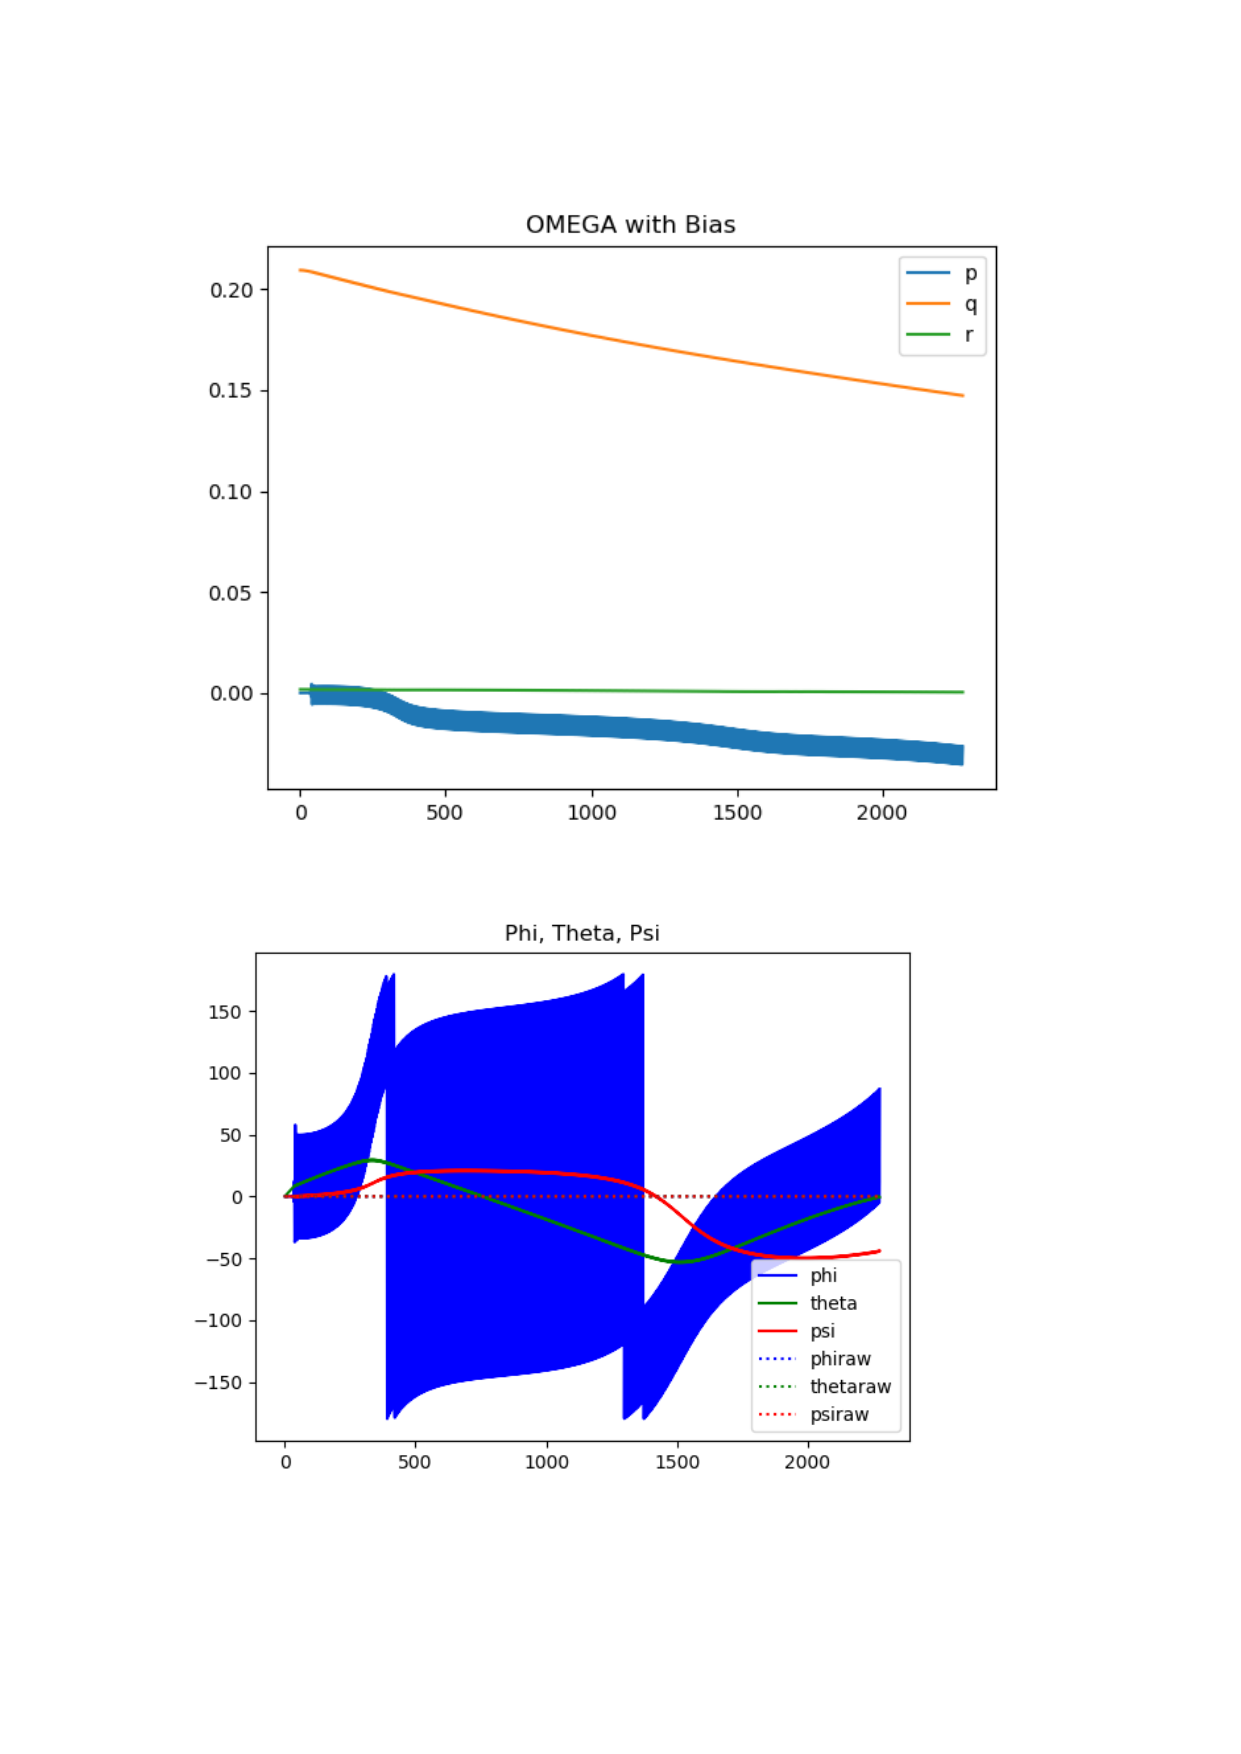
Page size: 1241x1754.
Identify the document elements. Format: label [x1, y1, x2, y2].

picture [150, 877, 994, 1511]
picture [150, 162, 1089, 867]
